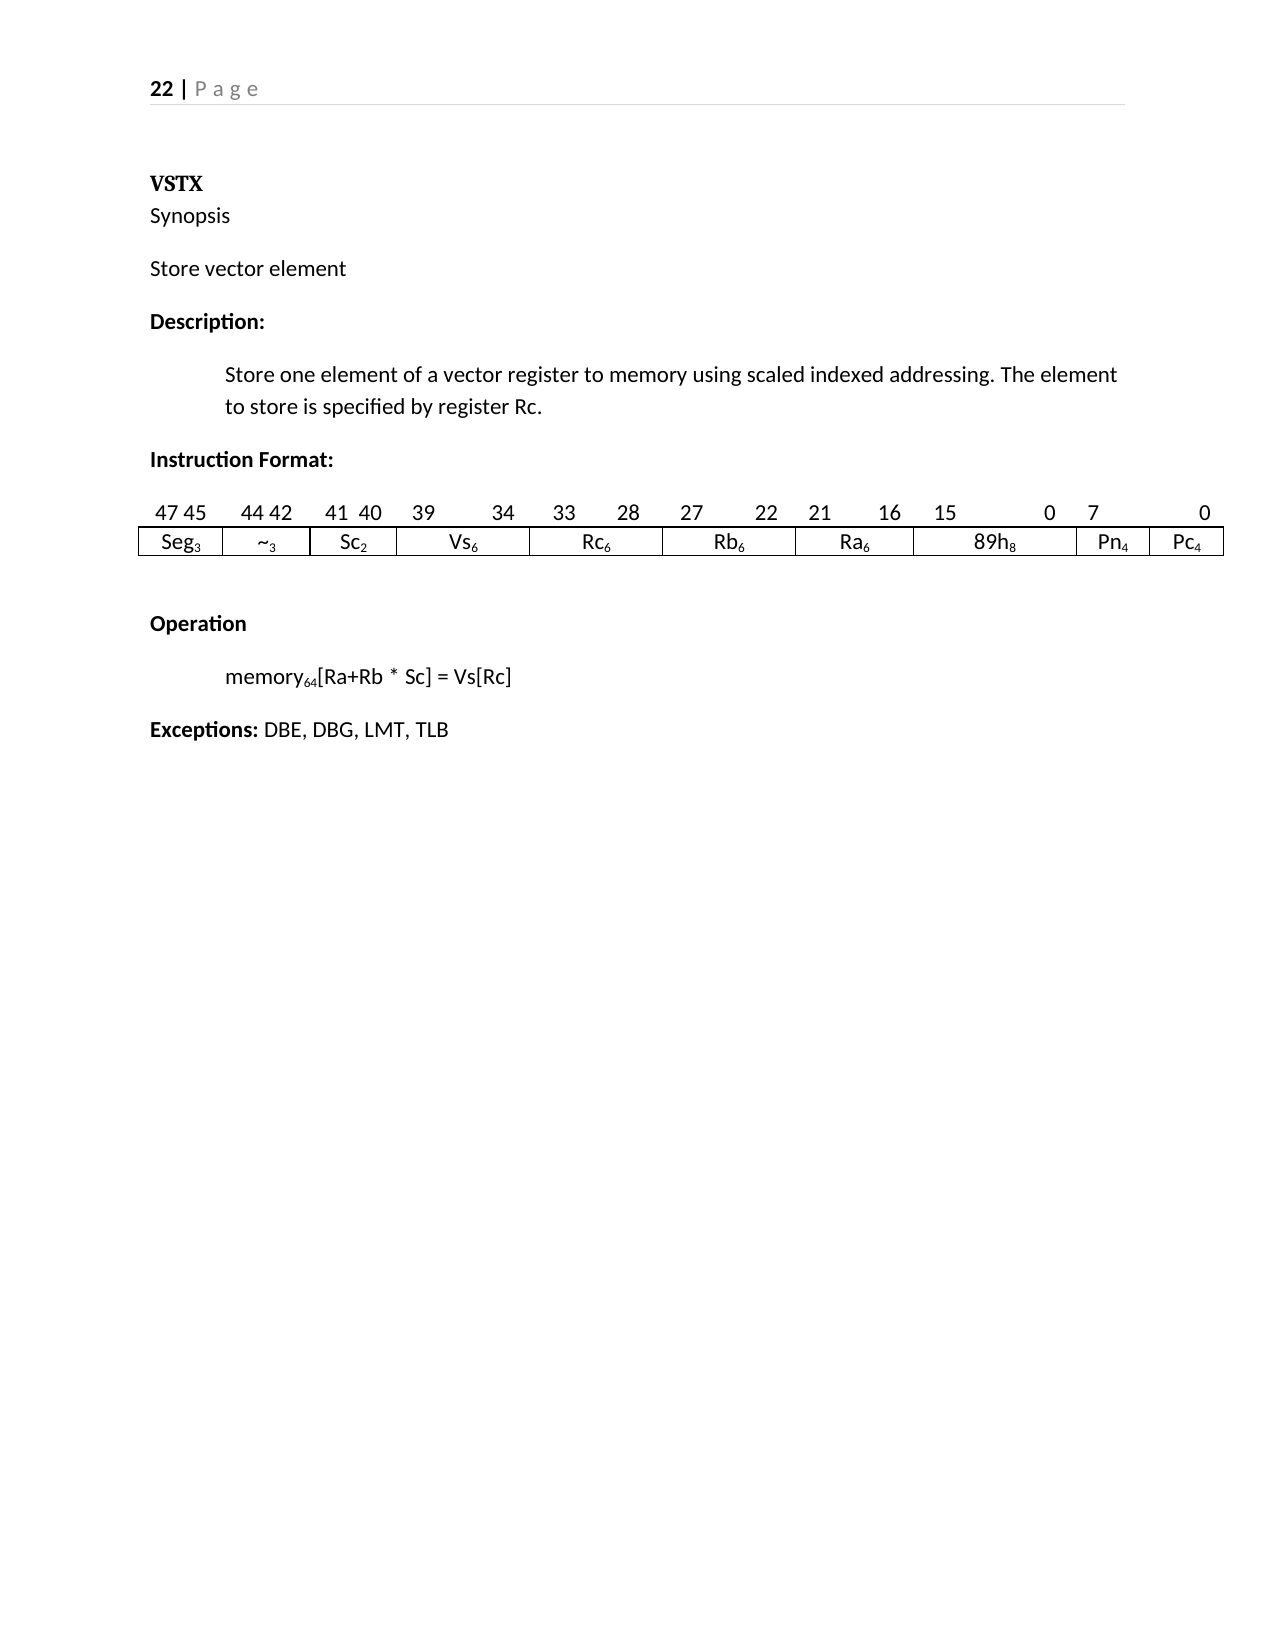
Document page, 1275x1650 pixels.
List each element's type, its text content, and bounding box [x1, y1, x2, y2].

table_cell Seg3 [139, 528, 222, 555]
text Exceptions: DBE, DBG, LMT, TLB [150, 716, 1125, 743]
text Store one element of a vector register to memory using scaled indexed addressing. The element to store is specified by register Rc. [225, 360, 1125, 420]
table_cell Vs6 [397, 528, 529, 555]
table_header 27 22 [663, 498, 795, 526]
text memory64[Ra+Rb * Sc] = Vs[Rc] [225, 662, 1125, 691]
table_header 47 45 [139, 498, 223, 526]
table_header 0 [1150, 498, 1224, 526]
table_cell Sc2 [311, 528, 396, 555]
text Store vector element [150, 254, 1125, 282]
table_header 33 28 [530, 498, 663, 526]
table_cell Rb6 [663, 528, 795, 555]
subtitle VSTX [150, 171, 1125, 197]
table_header 21 16 [795, 498, 913, 526]
table_cell ~3 [223, 528, 309, 555]
text Instruction Format: [150, 445, 1125, 473]
table_header 39 34 [397, 498, 530, 526]
table_header 44 42 [223, 498, 310, 526]
table_cell 89h8 [914, 528, 1076, 555]
table_cell Rc6 [530, 528, 662, 555]
table_header 7 [1076, 498, 1150, 526]
table_cell Ra6 [796, 528, 913, 555]
text Synopsis [150, 201, 1125, 229]
table_header 15 0 [914, 498, 1076, 526]
table_cell Pn4 [1077, 528, 1149, 555]
text Operation [150, 609, 1125, 637]
table_header 41 40 [310, 498, 397, 526]
table_cell Pc4 [1150, 528, 1223, 555]
text Description: [150, 307, 1125, 335]
